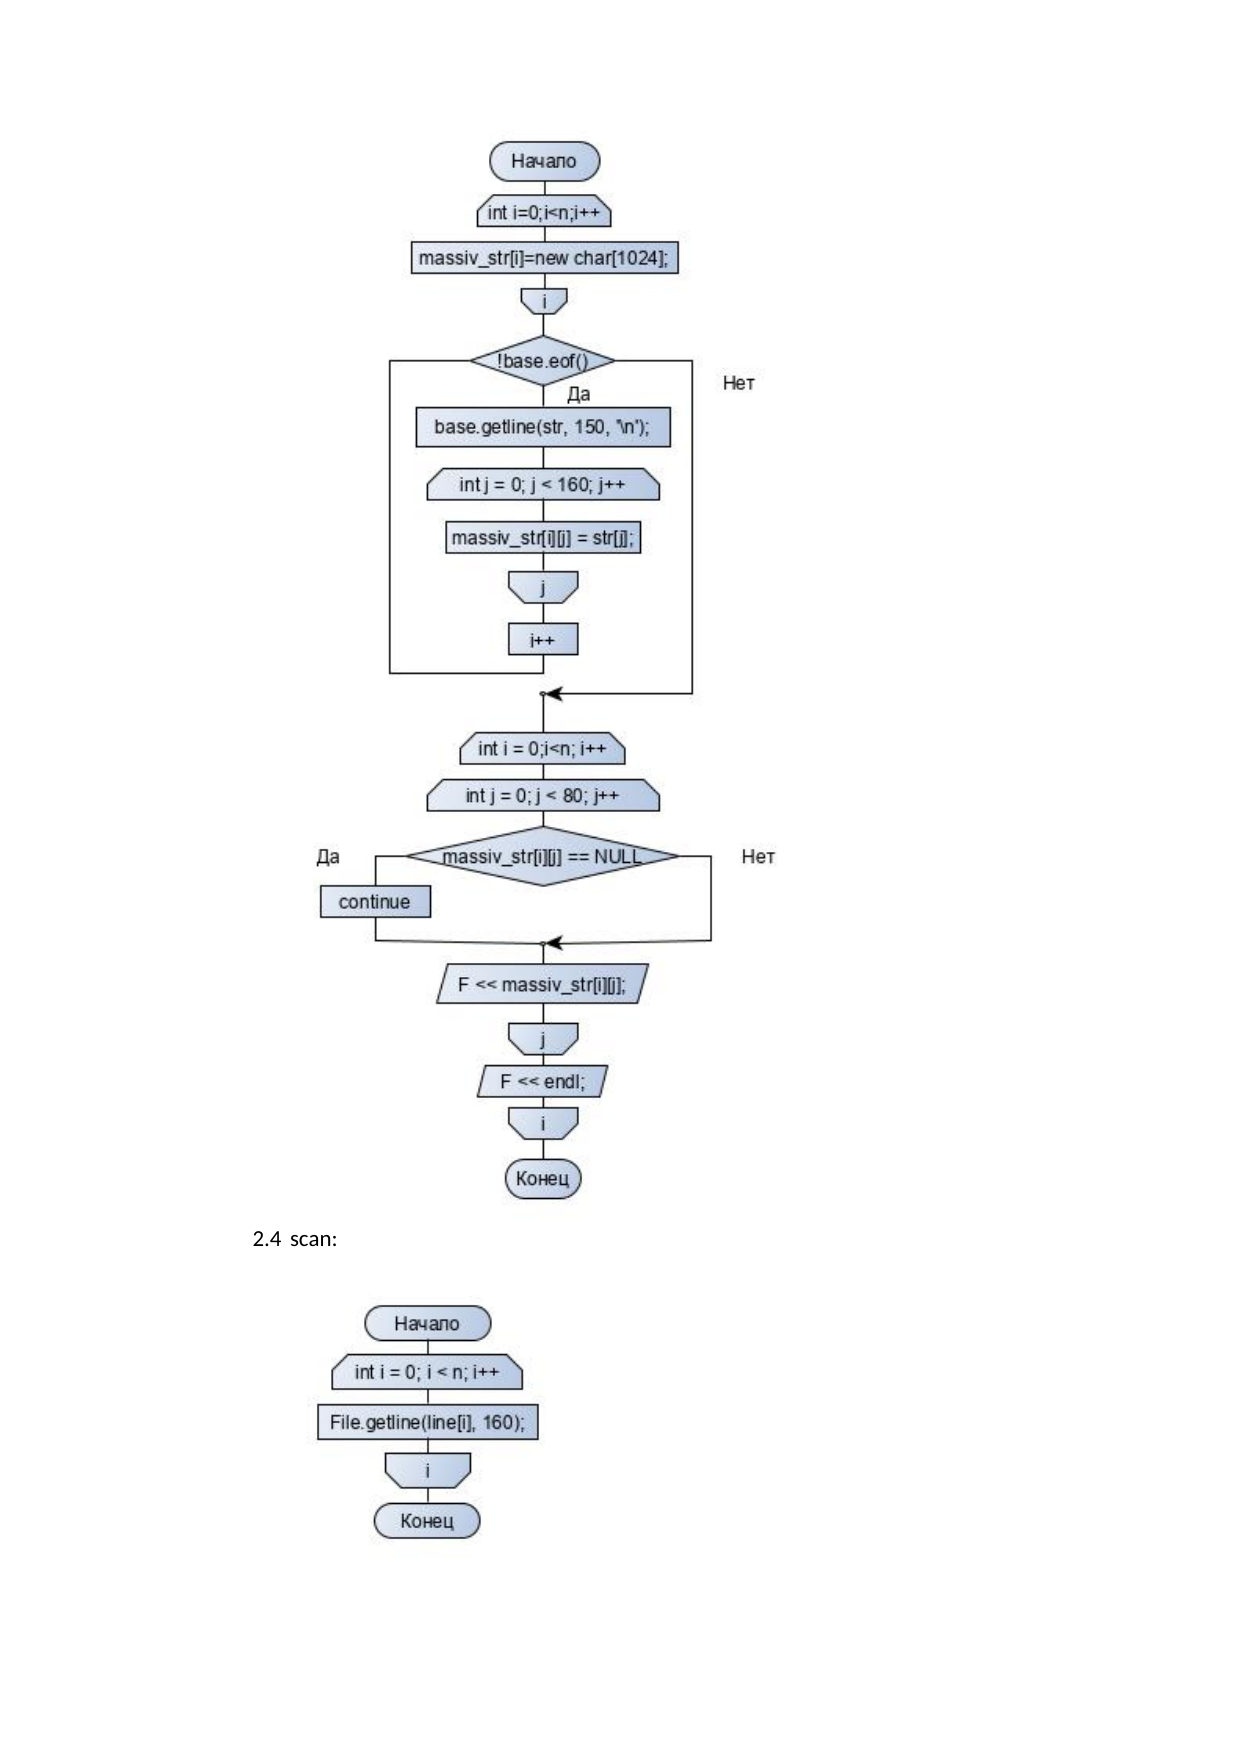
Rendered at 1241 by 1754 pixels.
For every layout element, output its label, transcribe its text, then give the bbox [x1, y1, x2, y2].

picture [289, 118, 803, 1223]
list scan: [252, 1224, 1152, 1252]
picture [294, 1282, 561, 1561]
